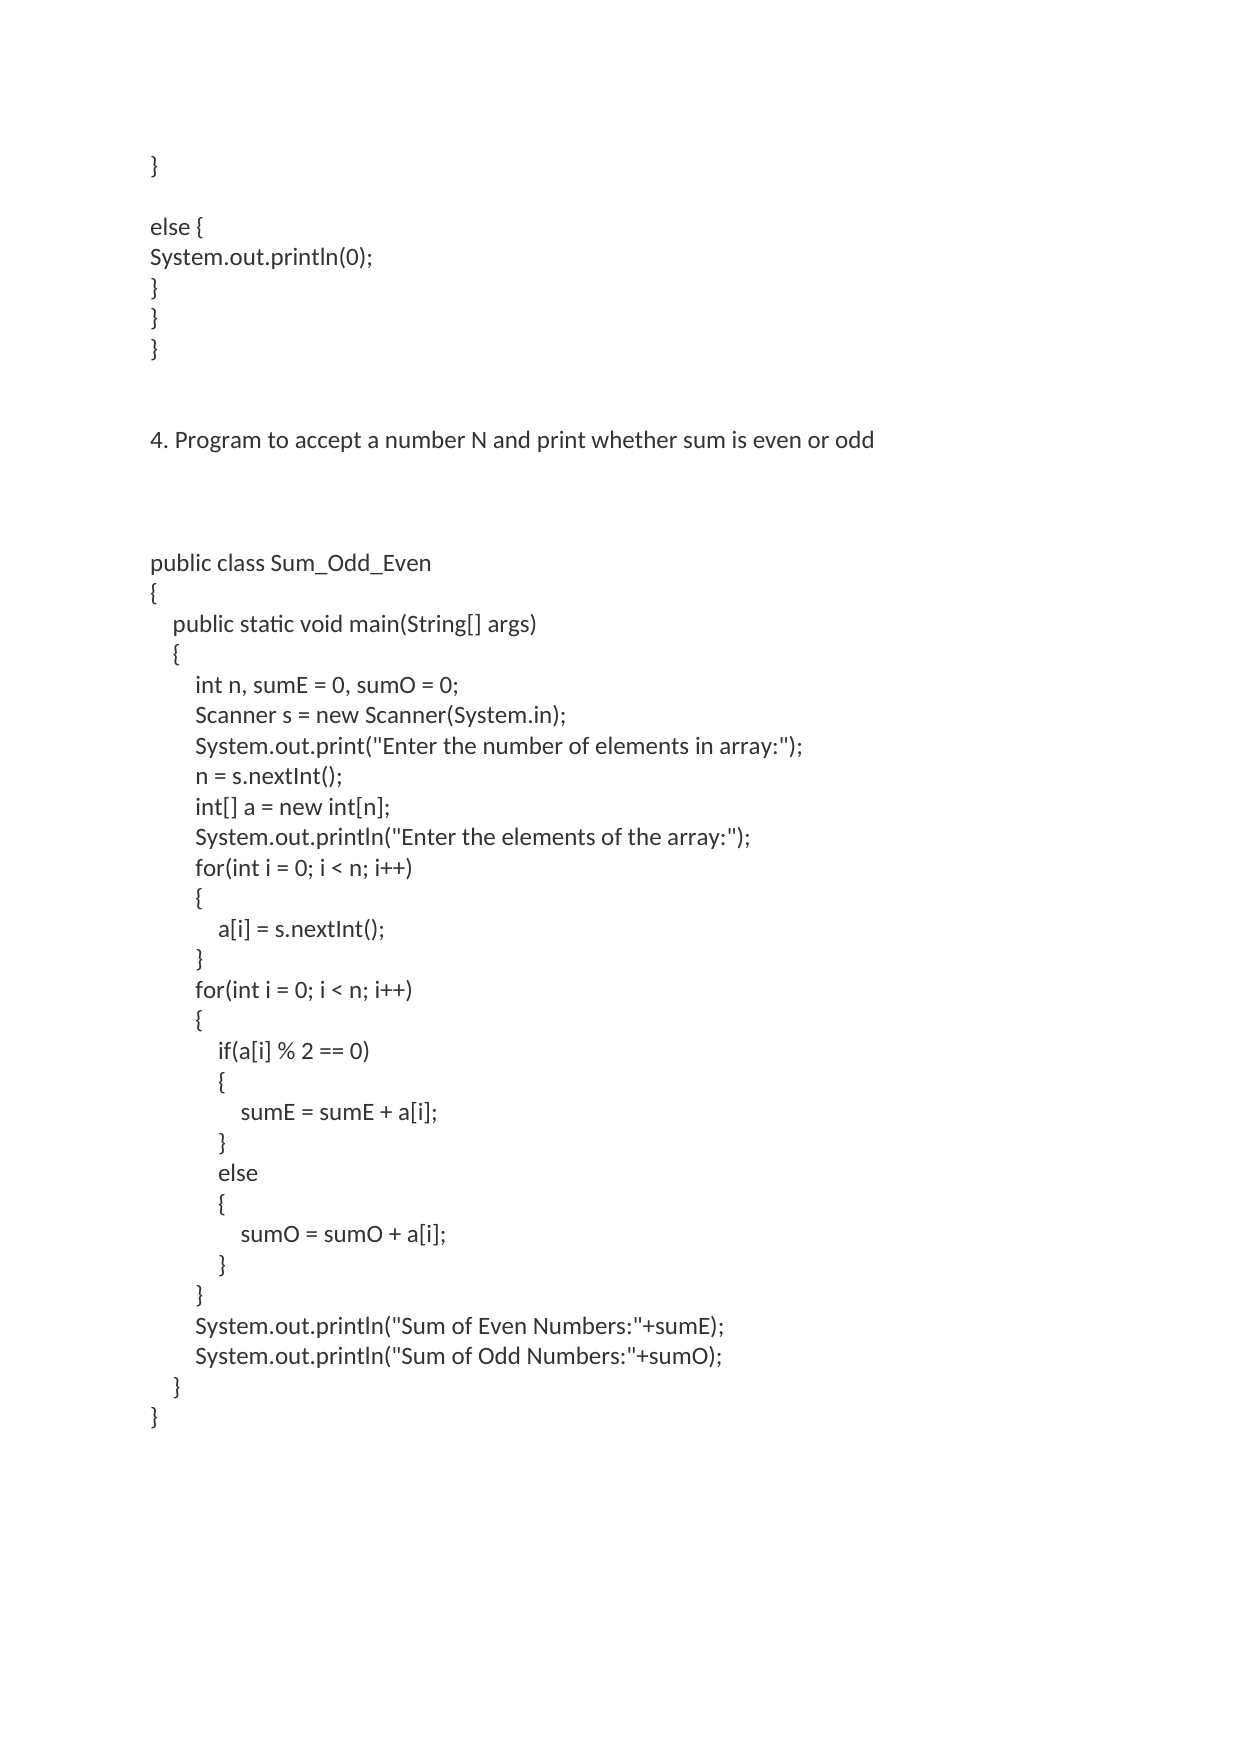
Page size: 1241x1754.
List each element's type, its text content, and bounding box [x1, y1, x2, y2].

text if(a[i] % 2 == 0) [150, 1035, 1090, 1066]
text public class Sum_Odd_Even [150, 547, 1090, 577]
text System.out.println(0); [150, 242, 1090, 272]
text { [150, 577, 1090, 608]
text } [150, 1279, 1090, 1310]
text } [150, 150, 1090, 181]
text else { [150, 211, 1090, 242]
text { [150, 1066, 1090, 1096]
text sumO = sumO + a[i]; [150, 1218, 1090, 1249]
text { [150, 882, 1090, 913]
text } [150, 1127, 1090, 1157]
text for(int i = 0; i < n; i++) [150, 852, 1090, 882]
text System.out.print("Enter the number of elements in array:"); [150, 730, 1090, 760]
text } [150, 333, 1090, 364]
text System.out.println("Sum of Even Numbers:"+sumE); [150, 1310, 1090, 1340]
text { [150, 1004, 1090, 1035]
text public static void main(String[] args) [150, 608, 1090, 638]
text } [150, 1401, 1090, 1432]
text { [150, 638, 1090, 669]
text } [150, 1249, 1090, 1279]
text } [150, 303, 1090, 333]
text int[] a = new int[n]; [150, 791, 1090, 821]
text int n, sumE = 0, sumO = 0; [150, 669, 1090, 699]
text } [150, 943, 1090, 974]
text a[i] = s.nextInt(); [150, 913, 1090, 943]
text 4. Program to accept a number N and print whether sum is even or odd [150, 425, 1090, 455]
text else [150, 1157, 1090, 1188]
text } [150, 272, 1090, 303]
text for(int i = 0; i < n; i++) [150, 974, 1090, 1004]
text n = s.nextInt(); [150, 760, 1090, 791]
text sumE = sumE + a[i]; [150, 1096, 1090, 1127]
text Scanner s = new Scanner(System.in); [150, 699, 1090, 730]
text { [150, 1188, 1090, 1218]
text System.out.println("Enter the elements of the array:"); [150, 821, 1090, 852]
text } [150, 1371, 1090, 1401]
text System.out.println("Sum of Odd Numbers:"+sumO); [150, 1340, 1090, 1371]
